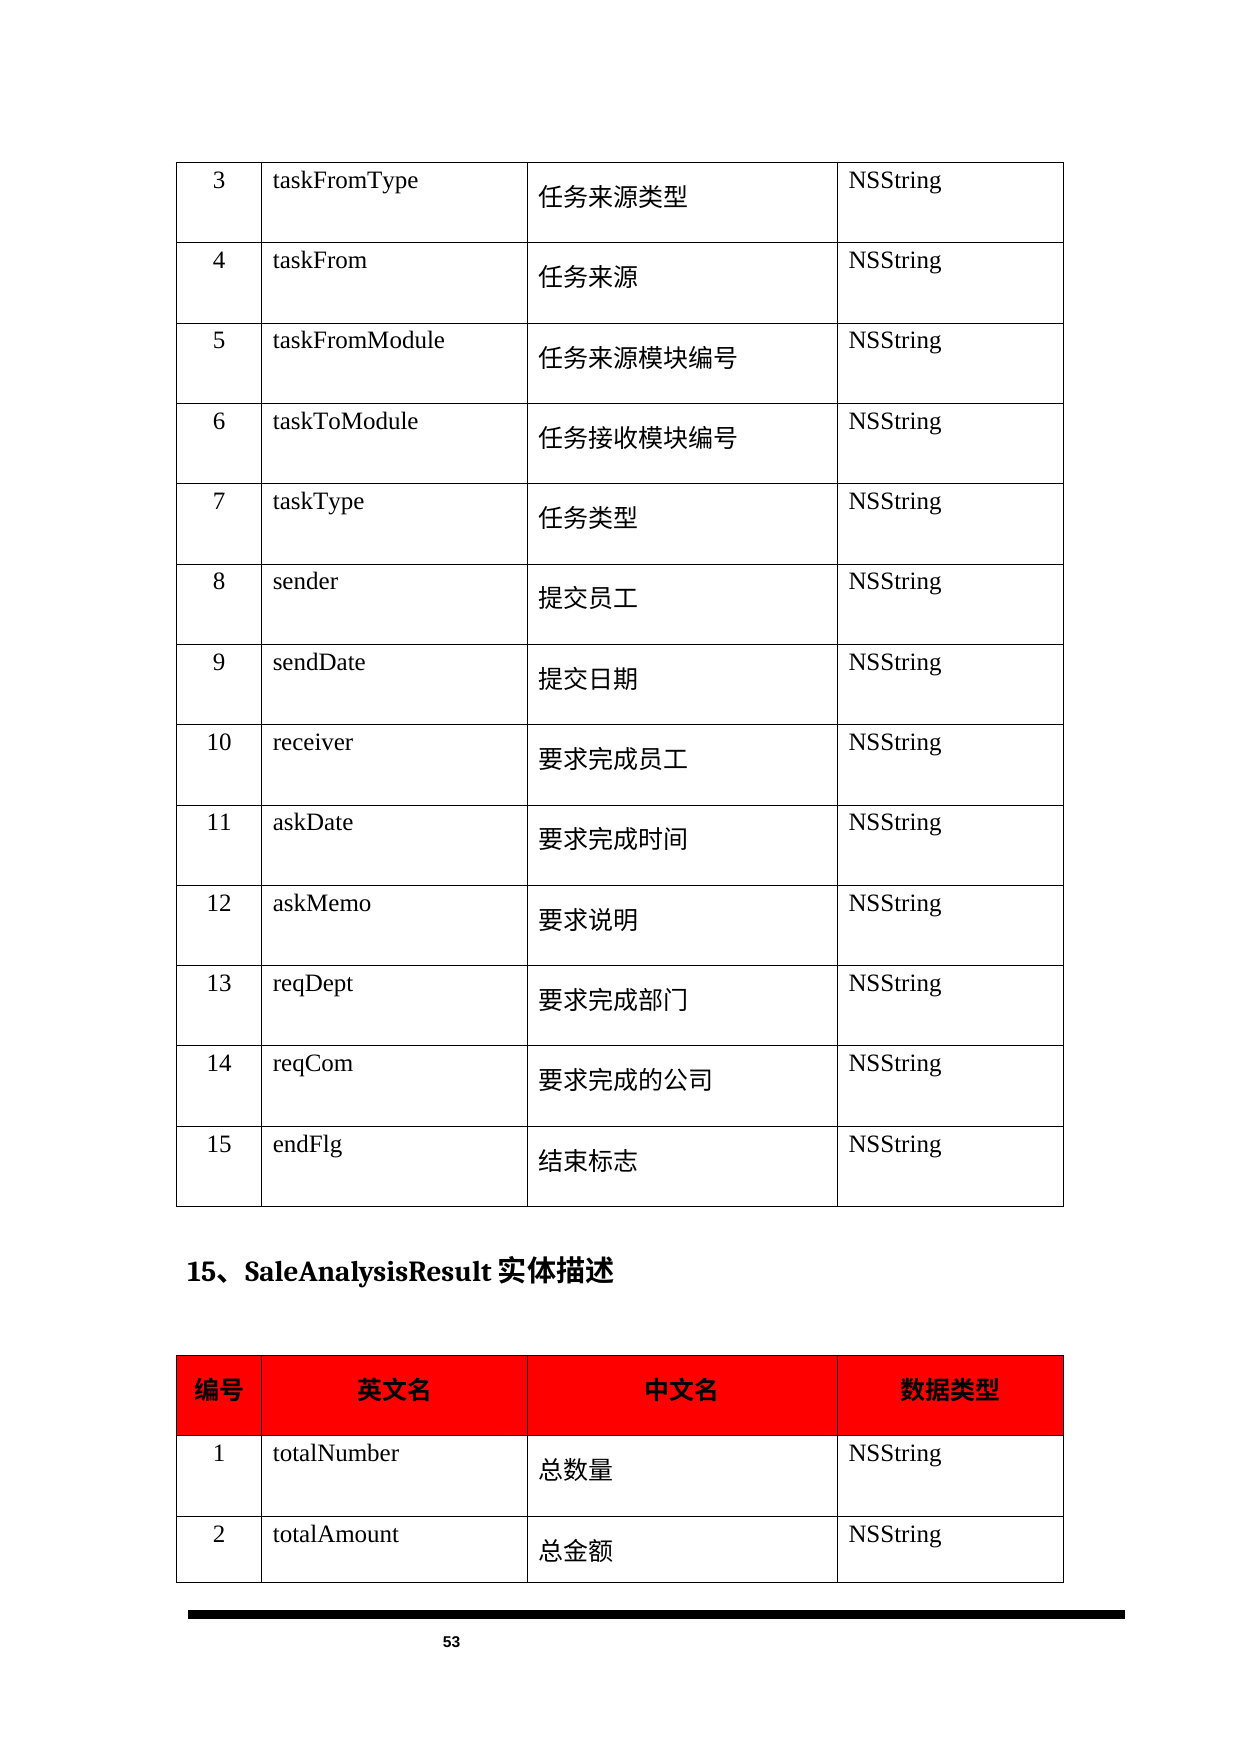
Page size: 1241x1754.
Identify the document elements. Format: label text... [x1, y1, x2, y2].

table_cell 任务类型 [528, 484, 837, 563]
table_cell NSString [838, 725, 1063, 804]
table_cell 要求完成员工 [528, 725, 837, 804]
table_header 中文名 [528, 1356, 837, 1435]
subtitle 15、SaleAnalysisResult实体描述 [187, 1236, 1125, 1301]
table_cell 任务来源 [528, 243, 837, 323]
table_cell NSString [838, 806, 1063, 885]
table_cell NSString [838, 163, 1063, 242]
table_cell NSString [838, 565, 1063, 644]
table_cell NSString [838, 1517, 1063, 1582]
table_cell 12 [177, 886, 261, 965]
table_cell 9 [177, 645, 261, 724]
table_cell sendDate [262, 645, 527, 724]
table_cell NSString [838, 1436, 1063, 1516]
table_cell NSString [838, 886, 1063, 965]
table_cell 4 [177, 243, 261, 323]
table_cell NSString [838, 1046, 1063, 1126]
table_cell 3 [177, 163, 261, 242]
table_cell 13 [177, 966, 261, 1045]
table_cell 任务接收模块编号 [528, 404, 837, 483]
table_cell 任务来源类型 [528, 163, 837, 242]
table_cell receiver [262, 725, 527, 804]
table_cell 6 [177, 404, 261, 483]
table_cell taskFromType [262, 163, 527, 242]
table_cell 结束标志 [528, 1127, 837, 1206]
table_cell NSString [838, 1127, 1063, 1206]
table_cell 10 [177, 725, 261, 804]
table_cell reqCom [262, 1046, 527, 1126]
table_cell taskFrom [262, 243, 527, 323]
table_cell taskFromModule [262, 324, 527, 403]
table_cell NSString [838, 645, 1063, 724]
table_cell NSString [838, 243, 1063, 323]
table_cell 总数量 [528, 1436, 837, 1516]
table_cell 总金额 [528, 1517, 837, 1582]
table_header 编号 [177, 1356, 261, 1435]
table_cell totalNumber [262, 1436, 527, 1516]
table_cell 提交员工 [528, 565, 837, 644]
table_cell sender [262, 565, 527, 644]
table_cell taskType [262, 484, 527, 563]
table_cell 1 [177, 1436, 261, 1516]
table_cell taskToModule [262, 404, 527, 483]
table_cell 14 [177, 1046, 261, 1126]
table_cell 提交日期 [528, 645, 837, 724]
table_cell 要求完成的公司 [528, 1046, 837, 1126]
table_cell NSString [838, 966, 1063, 1045]
table_cell 11 [177, 806, 261, 885]
table_cell 要求完成时间 [528, 806, 837, 885]
table_header 数据类型 [838, 1356, 1063, 1435]
table_cell 7 [177, 484, 261, 563]
table_cell 要求说明 [528, 886, 837, 965]
table_cell askDate [262, 806, 527, 885]
table_cell 5 [177, 324, 261, 403]
table_cell totalAmount [262, 1517, 527, 1582]
table_cell 15 [177, 1127, 261, 1206]
table_cell reqDept [262, 966, 527, 1045]
table_cell NSString [838, 324, 1063, 403]
table_cell endFlg [262, 1127, 527, 1206]
table_cell NSString [838, 404, 1063, 483]
table_cell NSString [838, 484, 1063, 563]
table_header 英文名 [262, 1356, 527, 1435]
table_cell 8 [177, 565, 261, 644]
table_cell 2 [177, 1517, 261, 1582]
table_cell 任务来源模块编号 [528, 324, 837, 403]
table_cell askMemo [262, 886, 527, 965]
table_cell 要求完成部门 [528, 966, 837, 1045]
